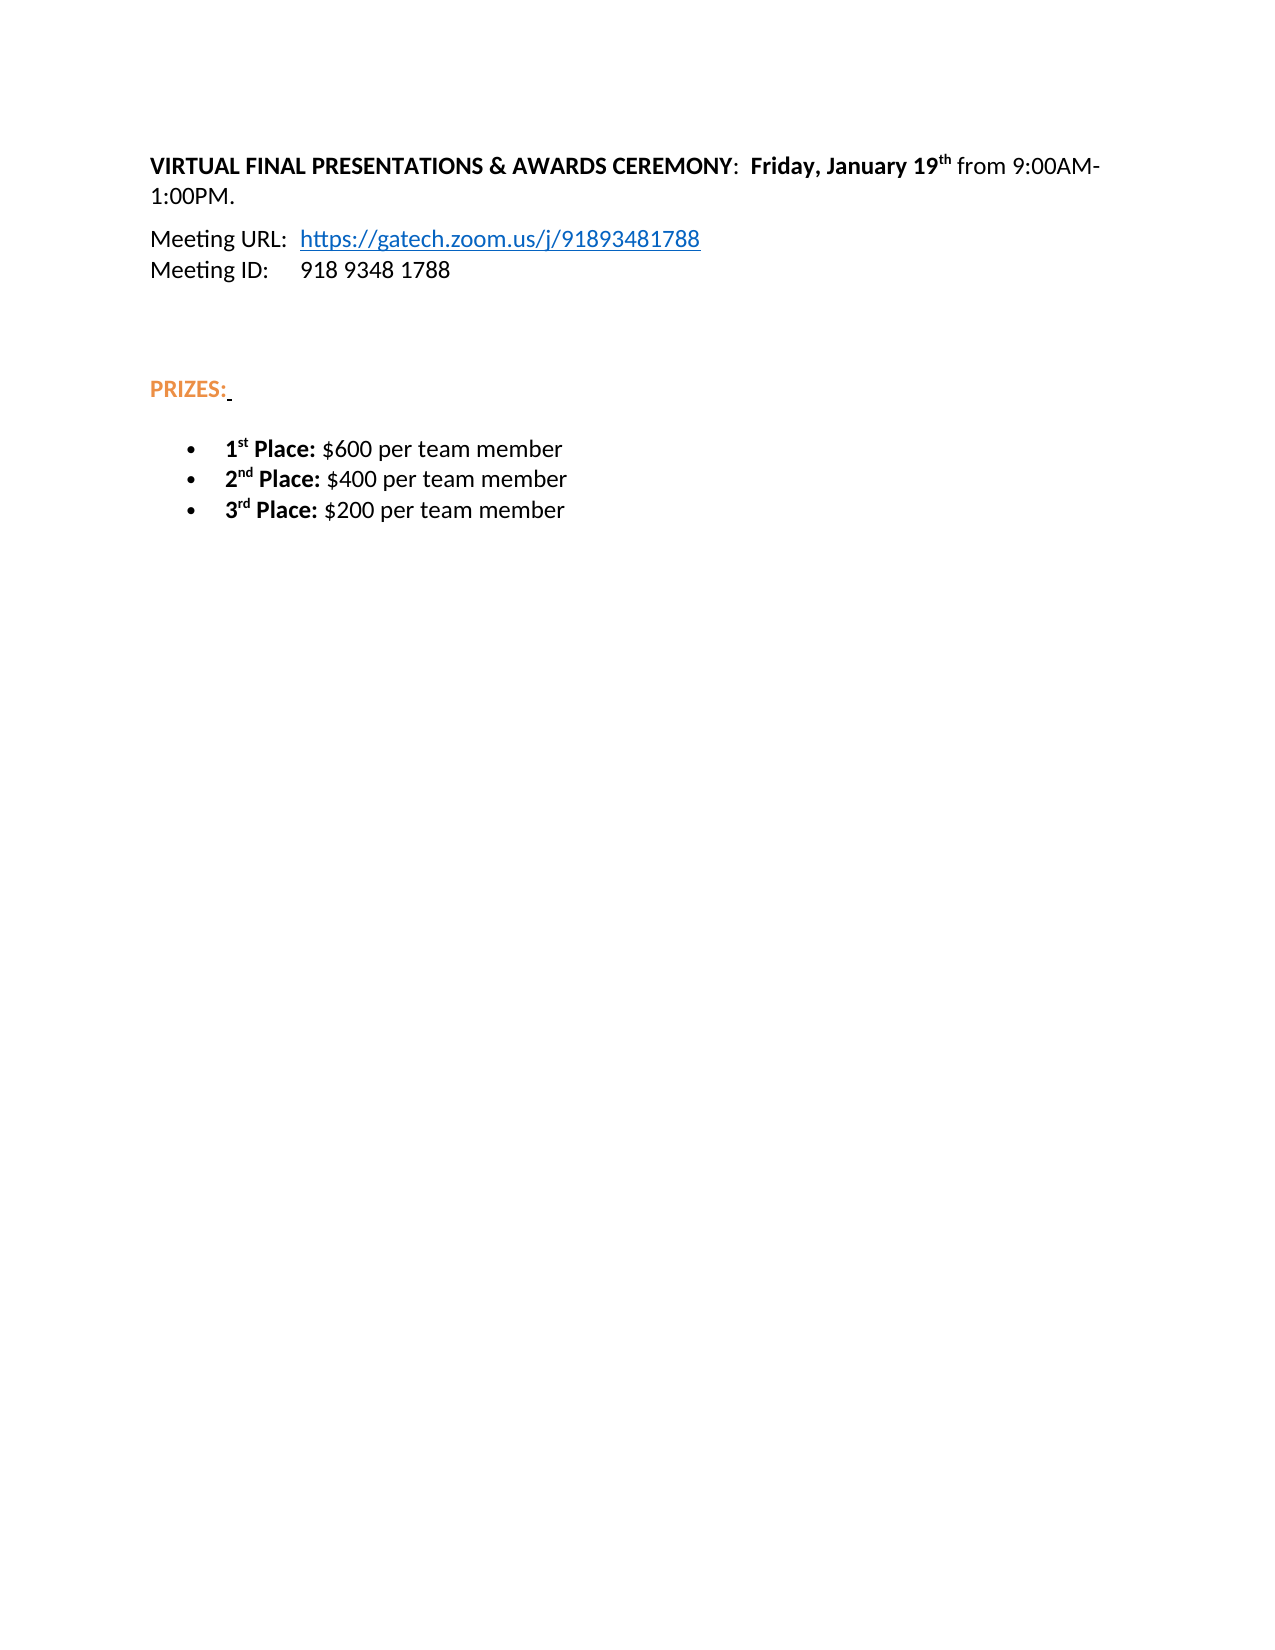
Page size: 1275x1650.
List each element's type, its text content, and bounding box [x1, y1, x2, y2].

text Meeting ID: 918 9348 1788 [150, 254, 1125, 284]
list 1st Place: $600 per team member [187, 433, 1125, 464]
text Meeting URL: https://gatech.zoom.us/j/91893481788 [150, 223, 1125, 254]
text PRIZES: [150, 373, 1125, 404]
text VIRTUAL FINAL PRESENTATIONS & AWARDS CEREMONY: Friday, January 19th from 9:00AM-1:00PM. [150, 150, 1125, 211]
list 2nd Place: $400 per team member [187, 464, 1125, 494]
list 3rd Place: $200 per team member [187, 494, 1125, 525]
